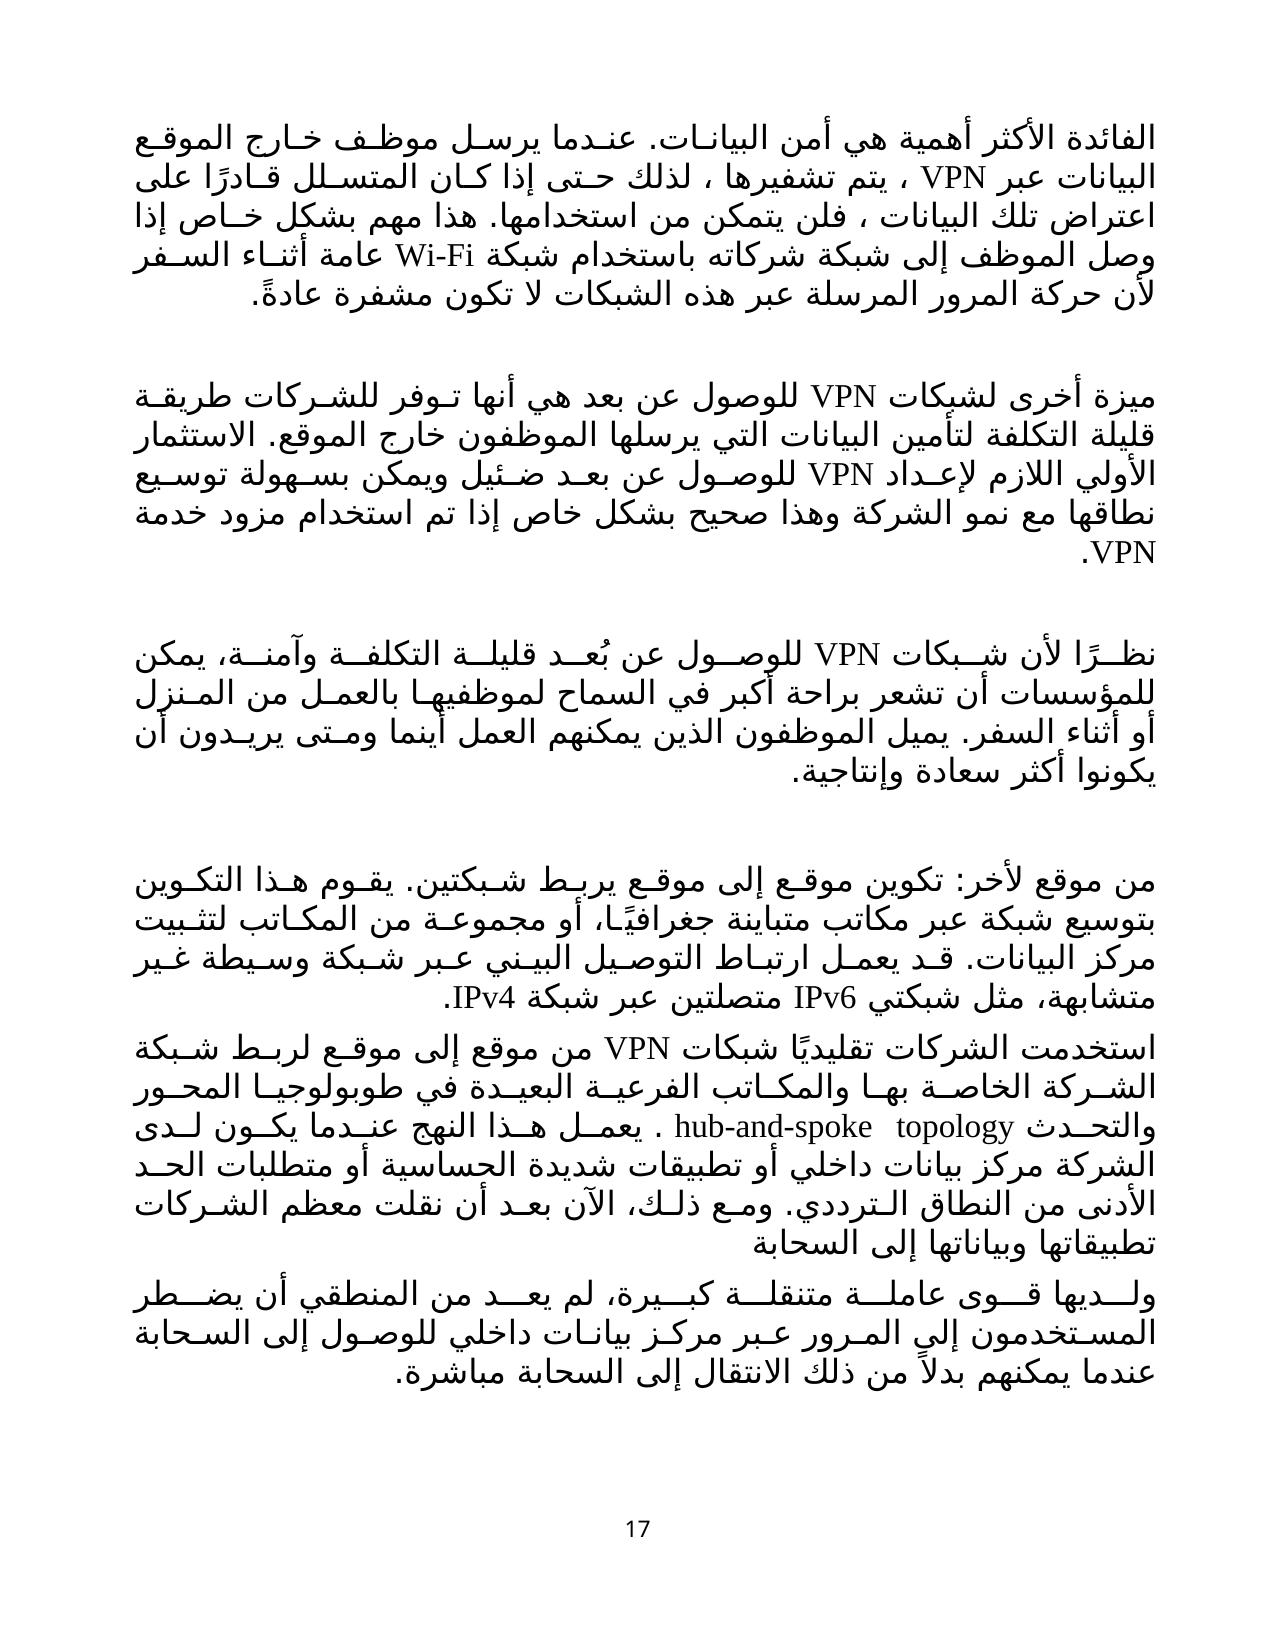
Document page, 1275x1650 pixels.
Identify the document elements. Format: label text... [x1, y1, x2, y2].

text ولديها قوى عاملة متنقلة كبيرة، لم يعد من المنطقي أن يضطر المستخدمون إلى المرور عبر مركز بيانات داخلي للوصول إلى السحابة عندما يمكنهم بدلاً من ذلك الانتقال إلى السحابة مباشرة. [134, 1275, 1157, 1391]
text الفائدة الأكثر أهمية هي أمن البيانات. عندما يرسل موظف خارج الموقع البيانات عبر VPN ، يتم تشفيرها ، لذلك حتى إذا كان المتسلل قادرًا على اعتراض تلك البيانات ، فلن يتمكن من استخدامها. هذا مهم بشكل خاص إذا وصل الموظف إلى شبكة شركاته باستخدام شبكة Wi-Fi عامة أثناء السفر لأن حركة المرور المرسلة عبر هذه الشبكات لا تكون مشفرة عادةً. [134, 118, 1157, 313]
text ميزة أخرى لشبكات VPN للوصول عن بعد هي أنها توفر للشركات طريقة قليلة التكلفة لتأمين البيانات التي يرسلها الموظفون خارج الموقع. الاستثمار الأولي اللازم لإعداد VPN للوصول عن بعد ضئيل ويمكن بسهولة توسيع نطاقها مع نمو الشركة وهذا صحيح بشكل خاص إذا تم استخدام مزود خدمة VPN. [134, 376, 1157, 571]
text من موقع لأخر: تكوين موقع إلى موقع يربط شبكتين. يقوم هذا التكوين بتوسيع شبكة عبر مكاتب متباينة جغرافيًا، أو مجموعة من المكاتب لتثبيت مركز البيانات. قد يعمل ارتباط التوصيل البيني عبر شبكة وسيطة غير متشابهة، مثل شبكتي IPv6 متصلتين عبر شبكة IPv4. [134, 861, 1157, 1016]
text استخدمت الشركات تقليديًا شبكات VPN من موقع إلى موقع لربط شبكة الشركة الخاصة بها والمكاتب الفرعية البعيدة في طوبولوجيا المحور والتحدث hub-and-spoke topology . يعمل هذا النهج عندما يكون لدى الشركة مركز بيانات داخلي أو تطبيقات شديدة الحساسية أو متطلبات الحد الأدنى من النطاق الترددي. ومع ذلك، الآن بعد أن نقلت معظم الشركات تطبيقاتها وبياناتها إلى السحابة [134, 1029, 1157, 1262]
text نظرًا لأن شبكات VPN للوصول عن بُعد قليلة التكلفة وآمنة، يمكن للمؤسسات أن تشعر براحة أكبر في السماح لموظفيها بالعمل من المنزل أو أثناء السفر. يميل الموظفون الذين يمكنهم العمل أينما ومتى يريدون أن يكونوا أكثر سعادة وإنتاجية. [134, 634, 1157, 790]
